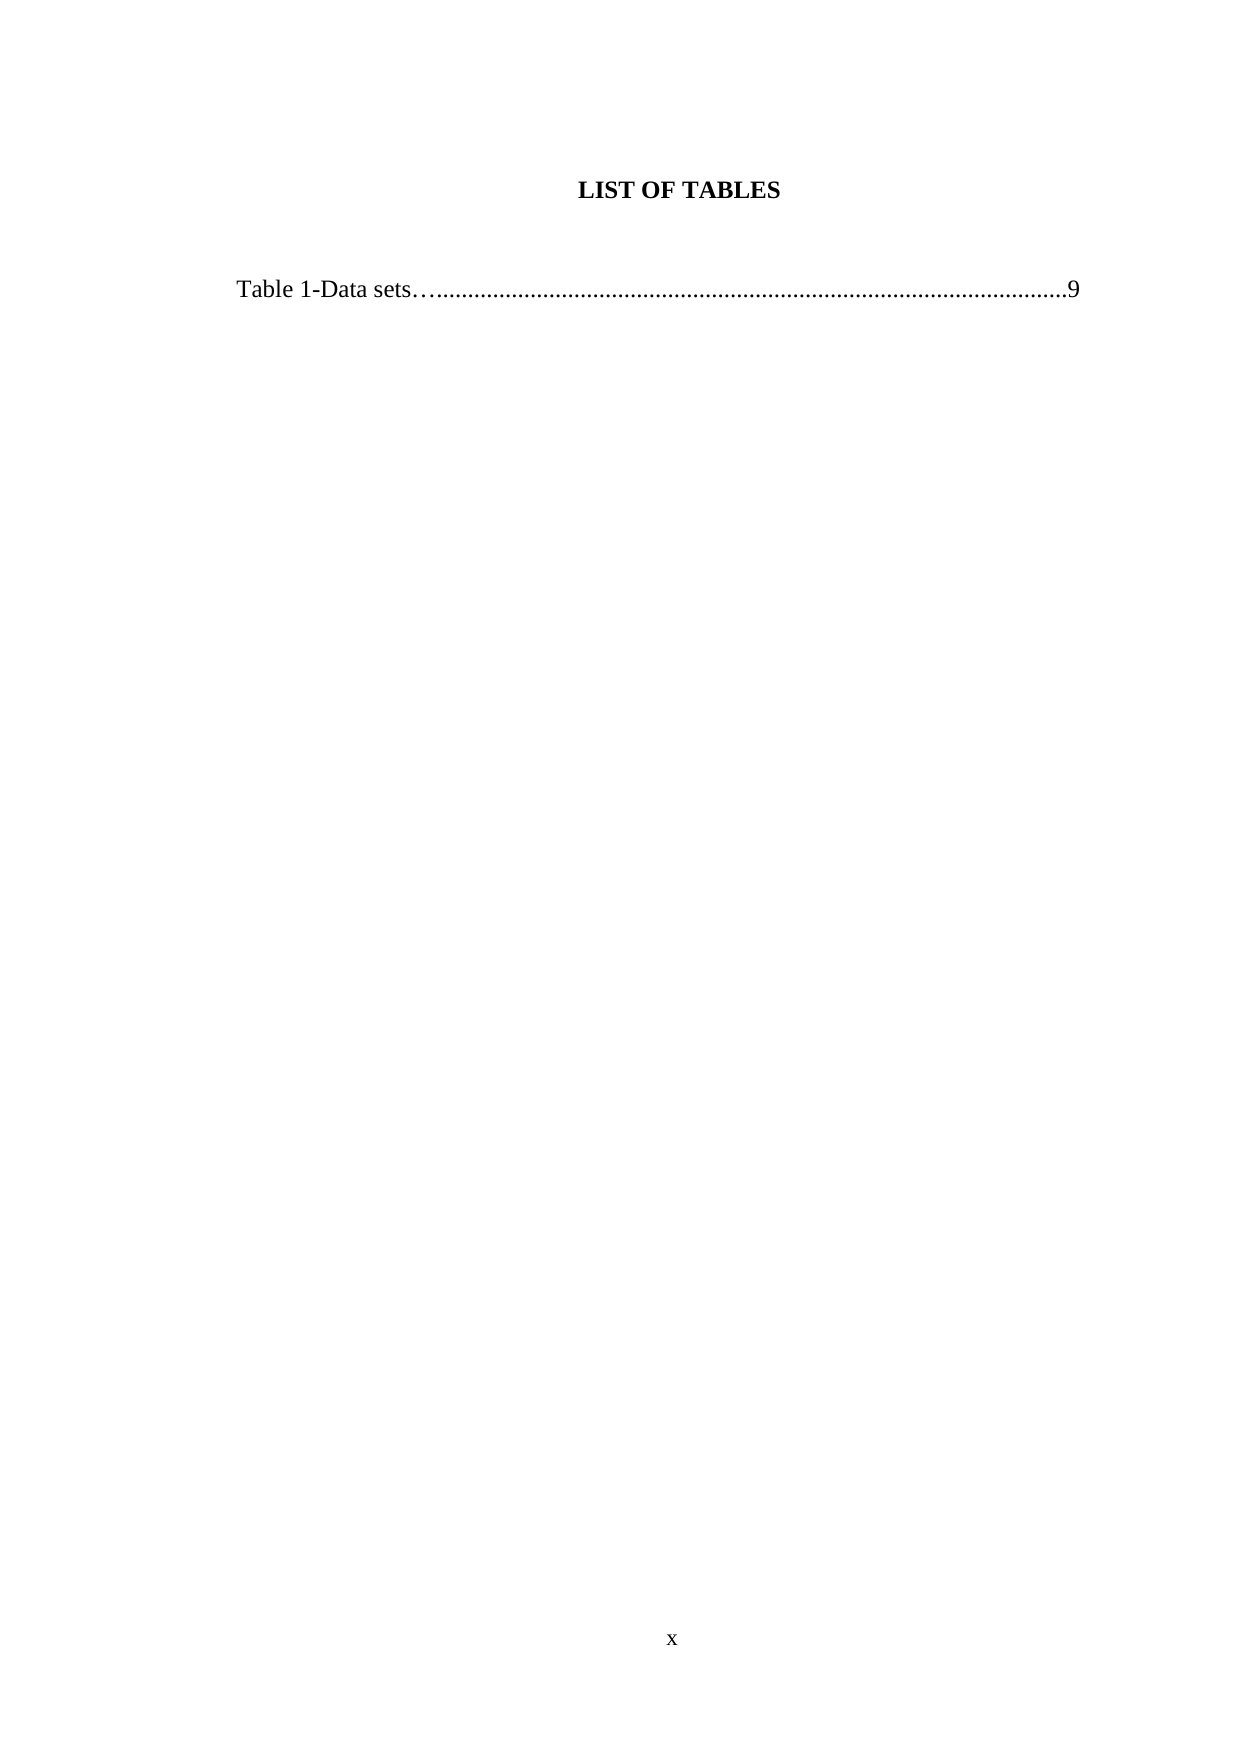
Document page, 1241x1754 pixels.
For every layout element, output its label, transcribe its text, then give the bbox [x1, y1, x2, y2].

text LIST OF TABLES [452, 175, 906, 204]
text Table 1-Data sets… 9 [236, 274, 1188, 302]
